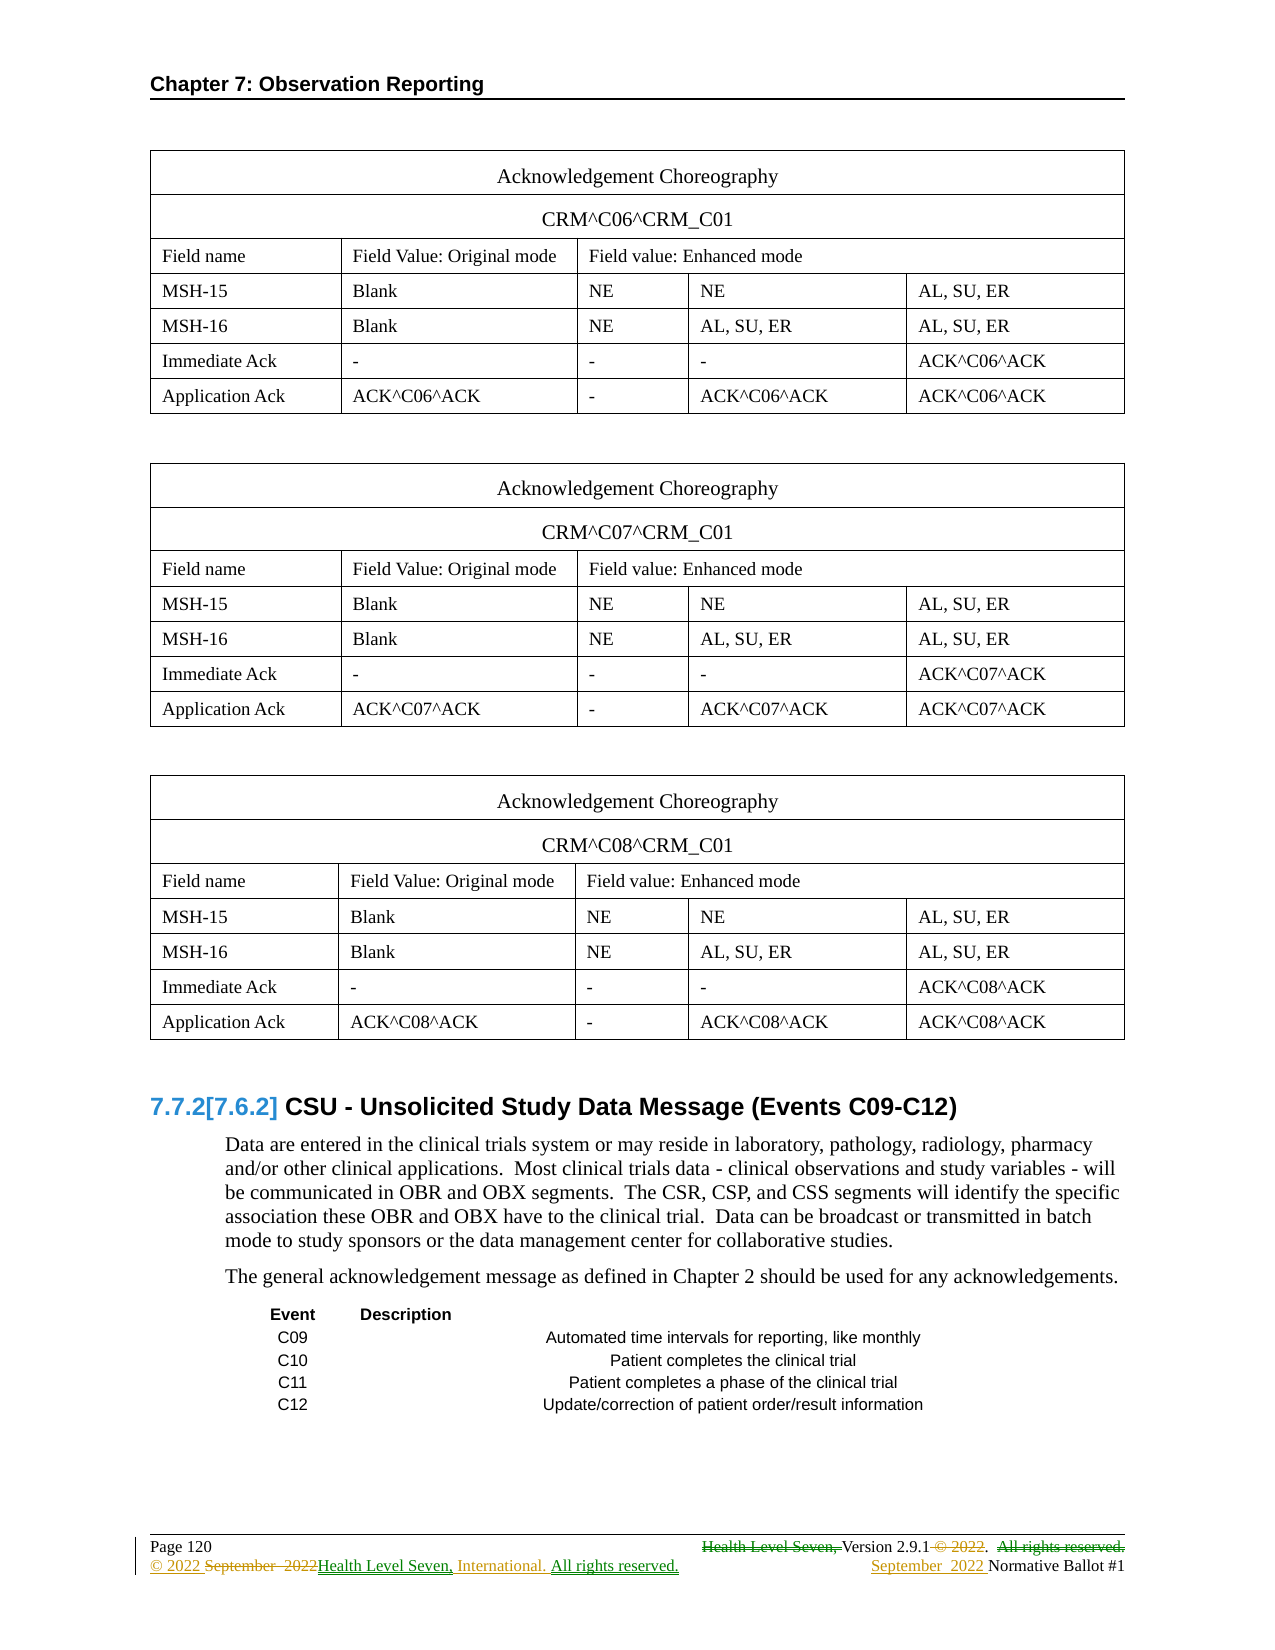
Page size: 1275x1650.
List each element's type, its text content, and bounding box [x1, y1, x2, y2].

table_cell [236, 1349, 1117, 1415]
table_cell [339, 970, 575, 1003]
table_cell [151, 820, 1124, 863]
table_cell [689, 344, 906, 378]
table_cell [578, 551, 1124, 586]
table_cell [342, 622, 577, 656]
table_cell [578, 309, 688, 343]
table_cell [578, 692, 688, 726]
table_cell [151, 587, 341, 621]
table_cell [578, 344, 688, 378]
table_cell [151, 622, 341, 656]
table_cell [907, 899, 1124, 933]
text The general acknowledgement message as defined in Chapter 2 should be used for any acknowledgements. [225, 1264, 1125, 1288]
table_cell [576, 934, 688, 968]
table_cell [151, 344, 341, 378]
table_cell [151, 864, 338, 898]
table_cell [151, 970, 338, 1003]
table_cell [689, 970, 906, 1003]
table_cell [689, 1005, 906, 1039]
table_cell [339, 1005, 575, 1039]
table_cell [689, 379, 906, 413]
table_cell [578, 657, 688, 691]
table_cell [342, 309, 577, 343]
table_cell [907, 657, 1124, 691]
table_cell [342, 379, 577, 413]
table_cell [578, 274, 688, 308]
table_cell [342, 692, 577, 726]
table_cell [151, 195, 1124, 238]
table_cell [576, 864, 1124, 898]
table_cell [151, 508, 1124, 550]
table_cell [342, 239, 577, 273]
text Data are entered in the clinical trials system or may reside in laboratory, pathology, radiology, pharmacy and/or other clinical applications. Most clinical trials data - clinical observations and study variables - will be communicated in OBR and OBX segments. The CSR, CSP, and CSS segments will identify the specific association these OBR and OBX have to the clinical trial. Data can be broadcast or transmitted in batch mode to study sponsors or the data management center for collaborative studies. [225, 1131, 1125, 1252]
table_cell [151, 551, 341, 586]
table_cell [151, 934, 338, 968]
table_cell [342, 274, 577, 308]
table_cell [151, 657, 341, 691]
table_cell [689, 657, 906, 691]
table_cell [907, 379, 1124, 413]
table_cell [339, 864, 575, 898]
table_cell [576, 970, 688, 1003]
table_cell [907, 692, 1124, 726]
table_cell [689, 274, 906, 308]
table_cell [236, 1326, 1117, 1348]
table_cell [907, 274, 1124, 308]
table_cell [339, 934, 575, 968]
subtitle CSU - Unsolicited Study Data Message (Events C09-C12) [150, 1092, 1125, 1121]
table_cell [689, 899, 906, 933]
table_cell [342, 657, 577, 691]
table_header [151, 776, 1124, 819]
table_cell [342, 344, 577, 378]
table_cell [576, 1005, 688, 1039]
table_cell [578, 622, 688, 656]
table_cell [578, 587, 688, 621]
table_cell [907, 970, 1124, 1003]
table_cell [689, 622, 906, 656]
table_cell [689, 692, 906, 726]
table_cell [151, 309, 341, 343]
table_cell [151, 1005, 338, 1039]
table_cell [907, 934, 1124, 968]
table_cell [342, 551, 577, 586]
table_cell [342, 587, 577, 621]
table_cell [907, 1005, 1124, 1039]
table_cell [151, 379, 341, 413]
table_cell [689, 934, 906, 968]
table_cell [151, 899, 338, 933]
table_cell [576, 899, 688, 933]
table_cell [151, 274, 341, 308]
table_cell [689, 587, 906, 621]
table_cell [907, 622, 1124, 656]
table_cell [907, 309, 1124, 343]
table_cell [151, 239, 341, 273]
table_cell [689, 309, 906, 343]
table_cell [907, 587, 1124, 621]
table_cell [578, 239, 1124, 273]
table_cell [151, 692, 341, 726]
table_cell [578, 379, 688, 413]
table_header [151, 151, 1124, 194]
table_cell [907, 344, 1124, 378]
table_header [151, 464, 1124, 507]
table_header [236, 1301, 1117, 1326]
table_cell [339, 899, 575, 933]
